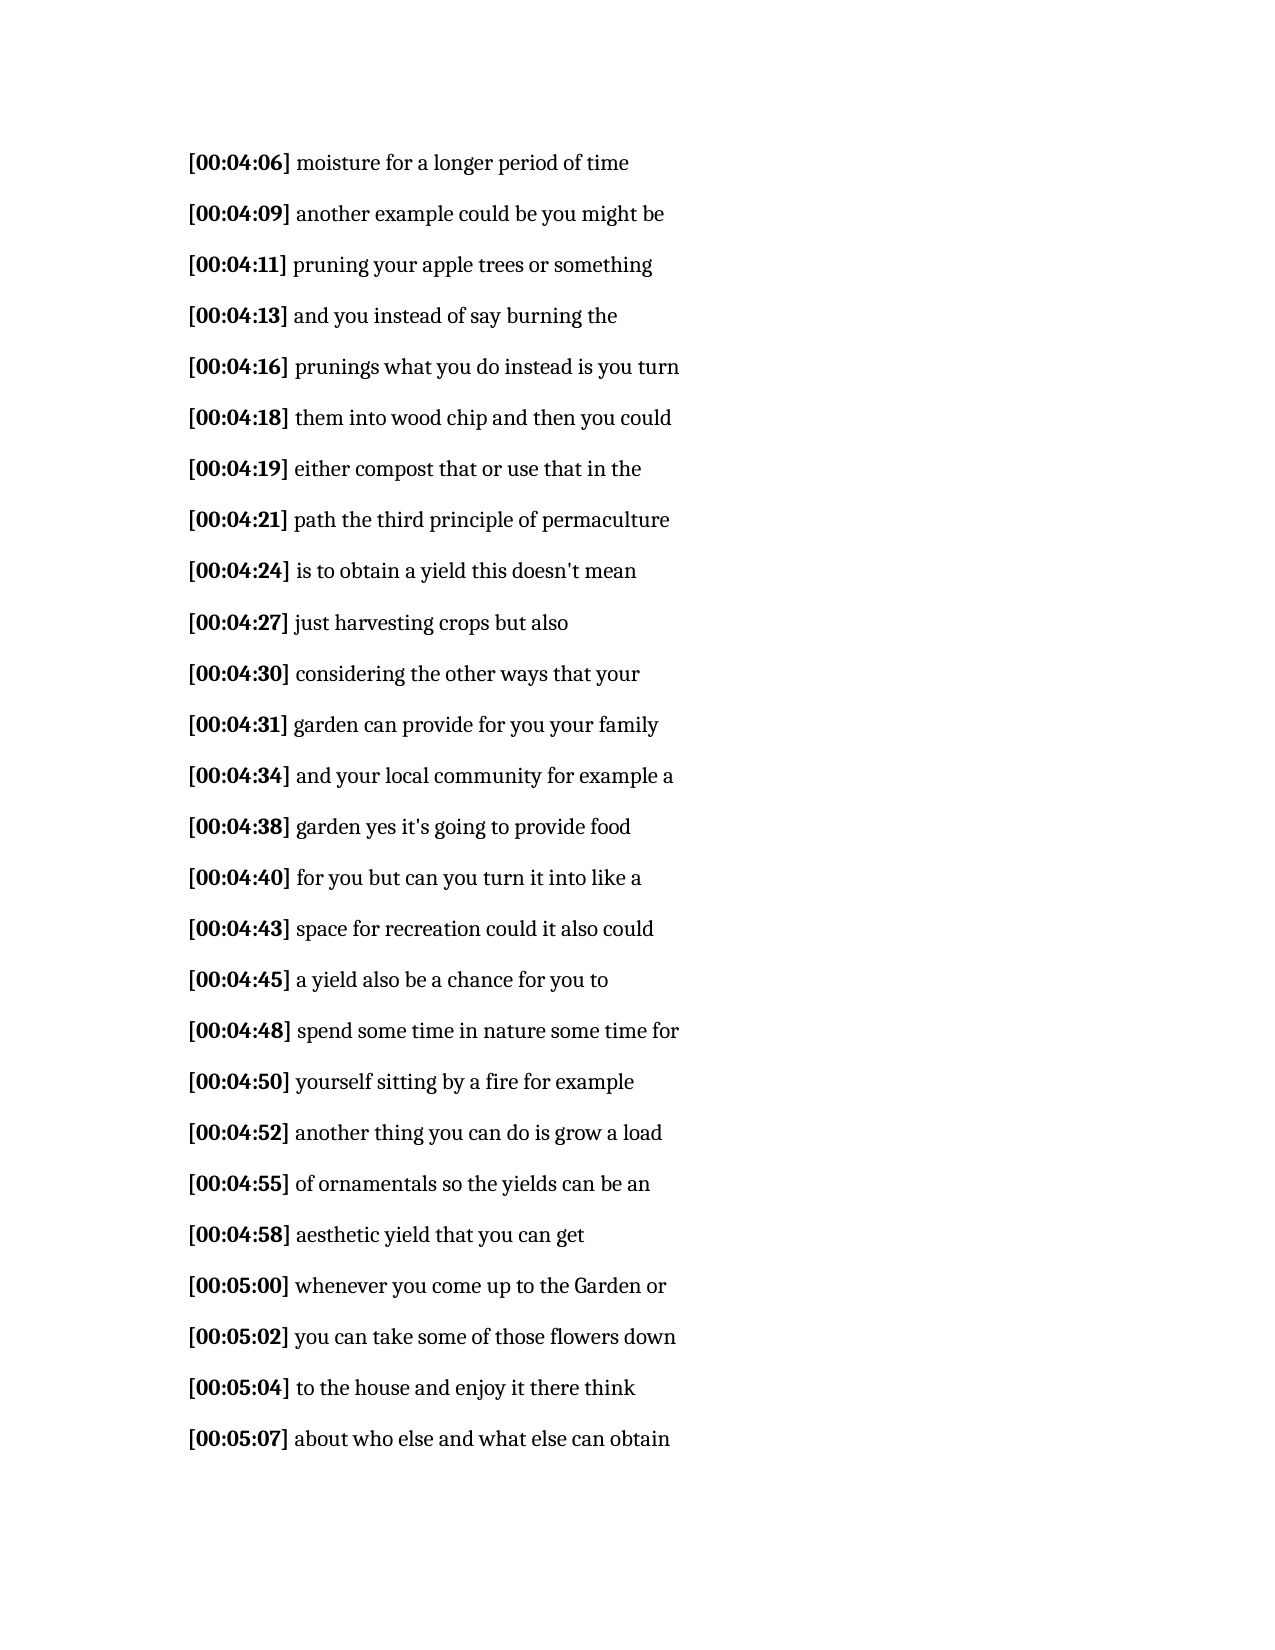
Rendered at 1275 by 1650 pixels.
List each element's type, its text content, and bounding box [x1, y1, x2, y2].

text [00:04:52] another thing you can do is grow a load [187, 1120, 1087, 1146]
text [00:04:34] and your local community for example a [187, 762, 1087, 789]
text [00:04:50] yourself sitting by a fire for example [187, 1069, 1087, 1095]
text [00:04:21] path the third principle of permaculture [187, 507, 1087, 534]
text [00:05:02] you can take some of those flowers down [187, 1324, 1087, 1350]
text [00:04:09] another example could be you might be [187, 201, 1087, 227]
text [00:04:48] spend some time in nature some time for [187, 1018, 1087, 1044]
text [00:05:04] to the house and enjoy it there think [187, 1375, 1087, 1401]
text [00:04:06] moisture for a longer period of time [187, 150, 1087, 176]
text [00:04:40] for you but can you turn it into like a [187, 864, 1087, 891]
text [00:04:16] prunings what you do instead is you turn [187, 354, 1087, 381]
text [00:04:31] garden can provide for you your family [187, 711, 1087, 738]
text [00:04:30] considering the other ways that your [187, 660, 1087, 687]
text [00:04:18] them into wood chip and then you could [187, 405, 1087, 432]
text [00:04:13] and you instead of say burning the [187, 303, 1087, 329]
text [00:04:19] either compost that or use that in the [187, 456, 1087, 483]
text [00:04:11] pruning your apple trees or something [187, 252, 1087, 278]
text [00:05:00] whenever you come up to the Garden or [187, 1273, 1087, 1299]
text [00:04:24] is to obtain a yield this doesn't mean [187, 558, 1087, 585]
text [00:04:58] aesthetic yield that you can get [187, 1222, 1087, 1248]
text [00:04:45] a yield also be a chance for you to [187, 967, 1087, 993]
text [00:04:55] of ornamentals so the yields can be an [187, 1171, 1087, 1197]
text [00:04:38] garden yes it's going to provide food [187, 813, 1087, 840]
text [00:04:43] space for recreation could it also could [187, 916, 1087, 942]
text [00:05:07] about who else and what else can obtain [187, 1426, 1087, 1452]
text [00:04:27] just harvesting crops but also [187, 609, 1087, 636]
